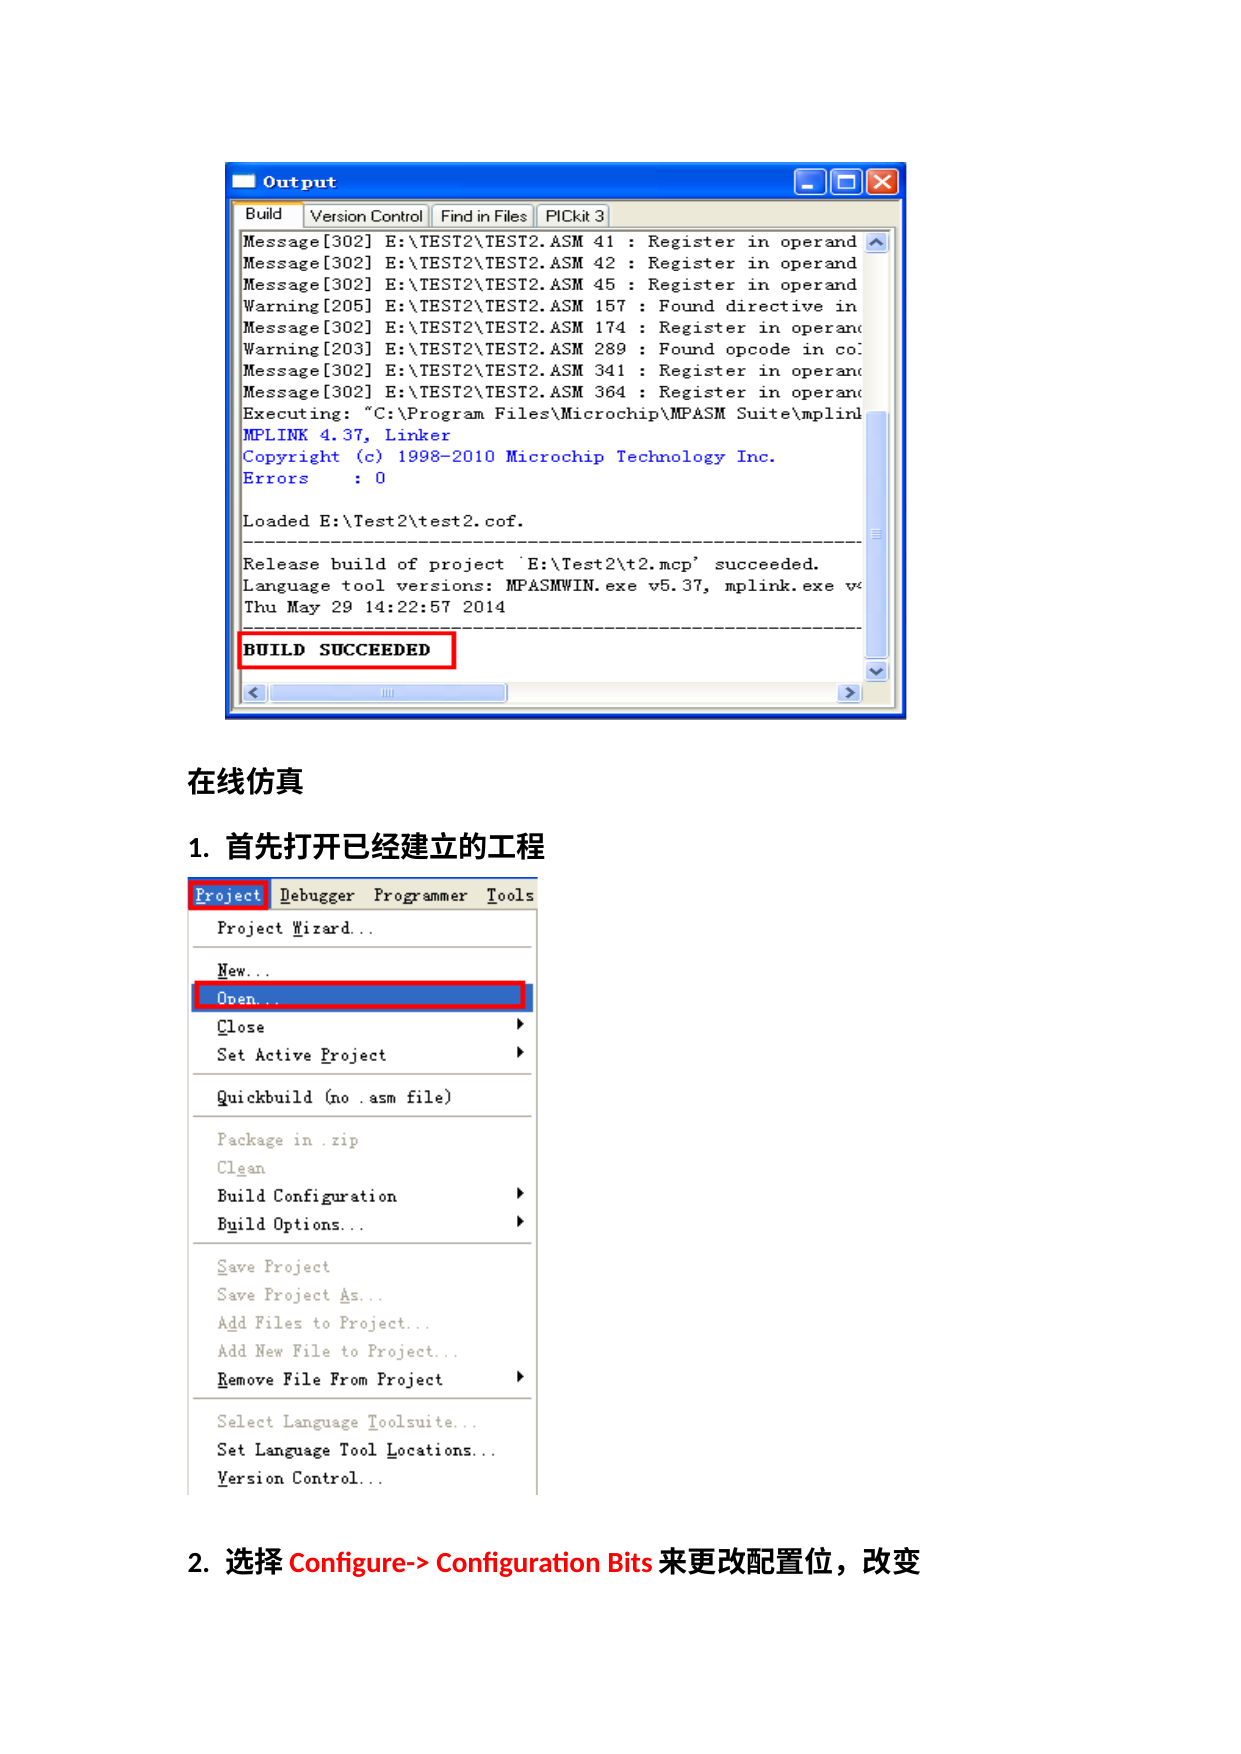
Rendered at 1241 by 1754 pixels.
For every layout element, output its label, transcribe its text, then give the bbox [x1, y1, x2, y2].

list 首先打开已经建立的工程 [187, 812, 1053, 877]
picture [187, 877, 538, 1495]
text 在线仿真 [187, 747, 1053, 812]
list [187, 1527, 1053, 1592]
picture [225, 162, 907, 720]
